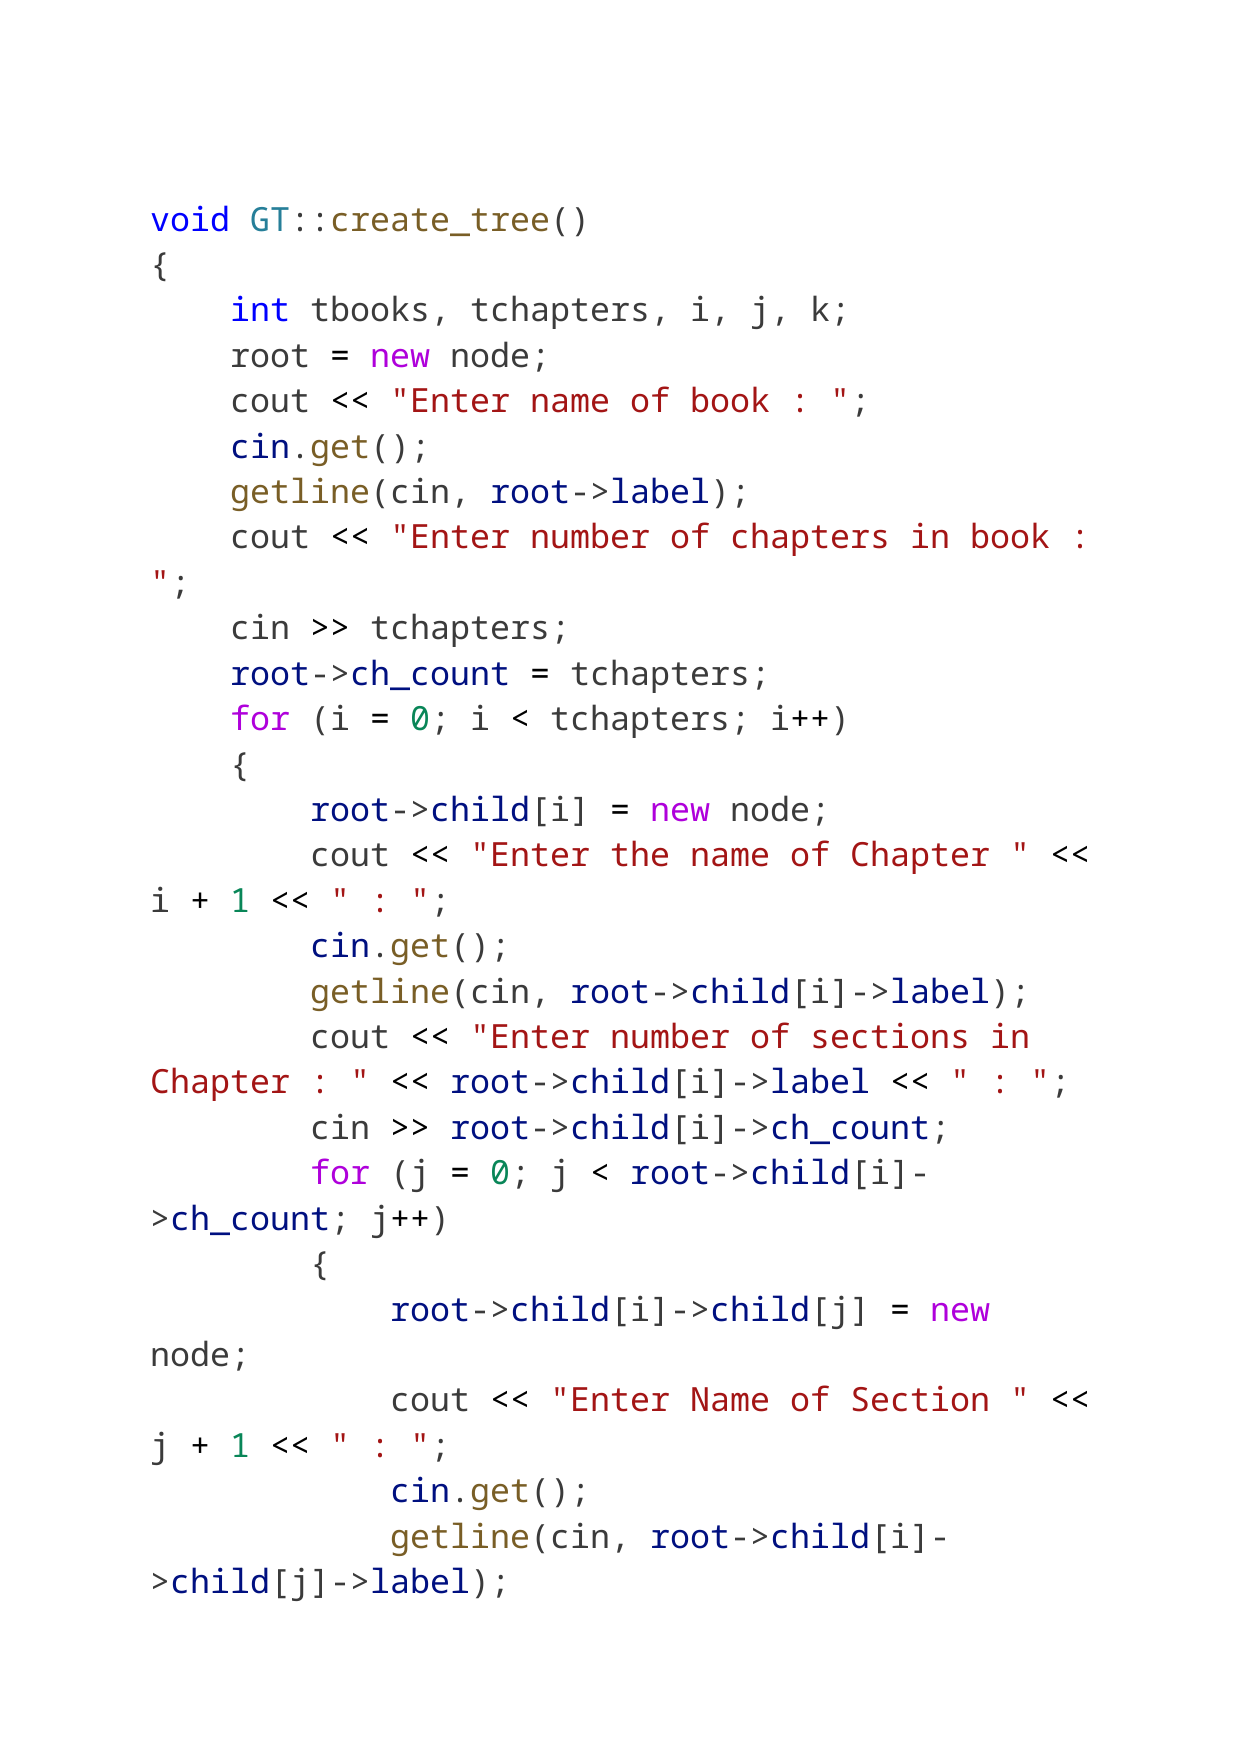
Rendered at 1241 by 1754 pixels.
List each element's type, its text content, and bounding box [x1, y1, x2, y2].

text root->child[i] = new node; [150, 786, 1090, 831]
text root->child[i]->child[j] = new node; [150, 1285, 1090, 1376]
text cin.get(); [150, 422, 1090, 468]
text cout << "Enter name of book : "; [150, 377, 1090, 422]
text { [150, 740, 1090, 786]
text getline(cin, root->child[i]->child[j]->label); [150, 1512, 1090, 1603]
text cout << "Enter number of chapters in book : "; [150, 513, 1090, 604]
text cin.get(); [150, 1467, 1090, 1512]
text { [150, 241, 1090, 286]
text cout << "Enter the name of Chapter " << i + 1 << " : "; [150, 831, 1090, 922]
text getline(cin, root->child[i]->label); [150, 967, 1090, 1013]
text void GT::create_tree() [150, 195, 1090, 241]
text cout << "Enter number of sections in Chapter : " << root->child[i]->label << " : "; [150, 1013, 1090, 1104]
text { [150, 1240, 1090, 1285]
text cout << "Enter Name of Section " << j + 1 << " : "; [150, 1376, 1090, 1467]
text cin.get(); [150, 922, 1090, 967]
text cin >> tchapters; [150, 604, 1090, 649]
text int tbooks, tchapters, i, j, k; [150, 286, 1090, 332]
text for (i = 0; i < tchapters; i++) [150, 695, 1090, 740]
text cin >> root->child[i]->ch_count; [150, 1104, 1090, 1149]
text for (j = 0; j < root->child[i]->ch_count; j++) [150, 1149, 1090, 1240]
text root = new node; [150, 332, 1090, 377]
text root->ch_count = tchapters; [150, 649, 1090, 695]
text getline(cin, root->label); [150, 468, 1090, 513]
